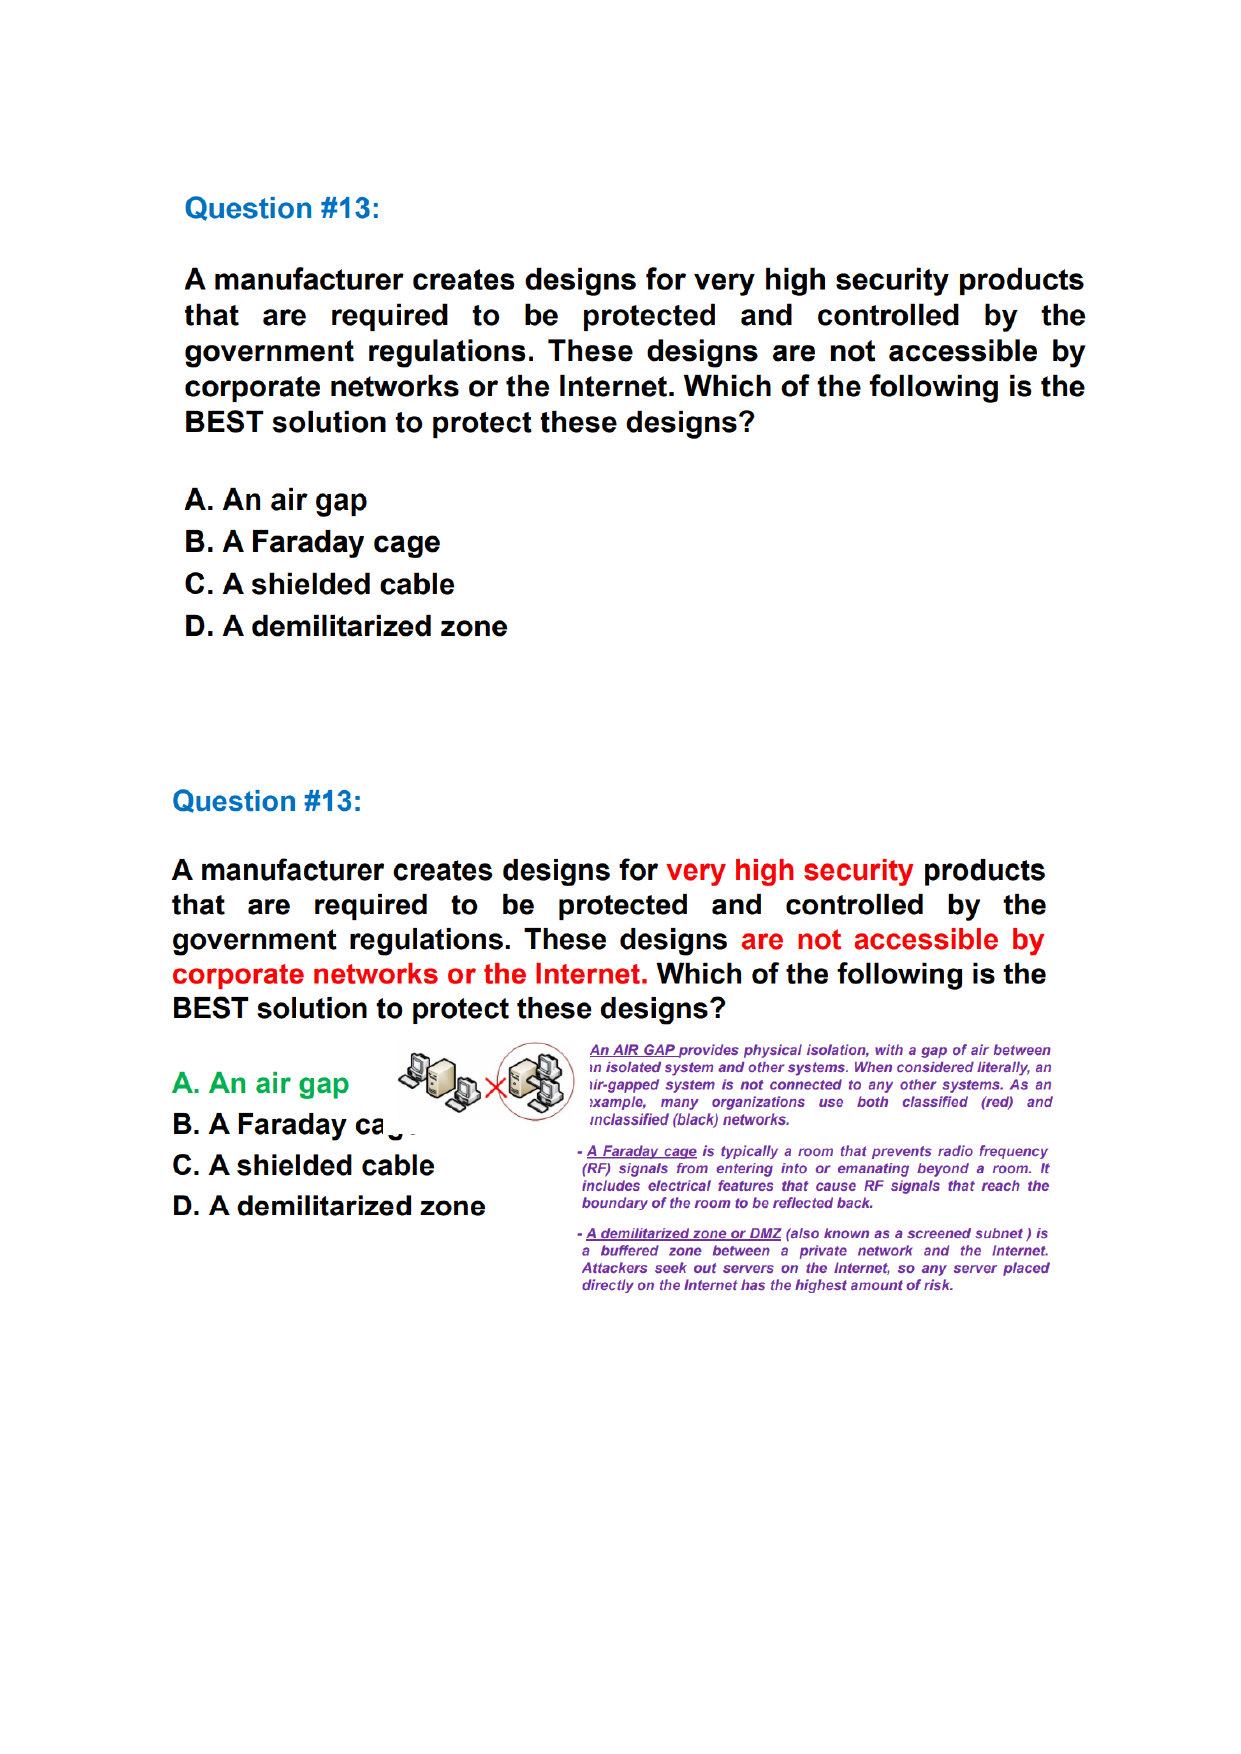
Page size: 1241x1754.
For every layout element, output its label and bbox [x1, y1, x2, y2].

picture [147, 775, 1092, 1302]
picture [147, 194, 1092, 664]
